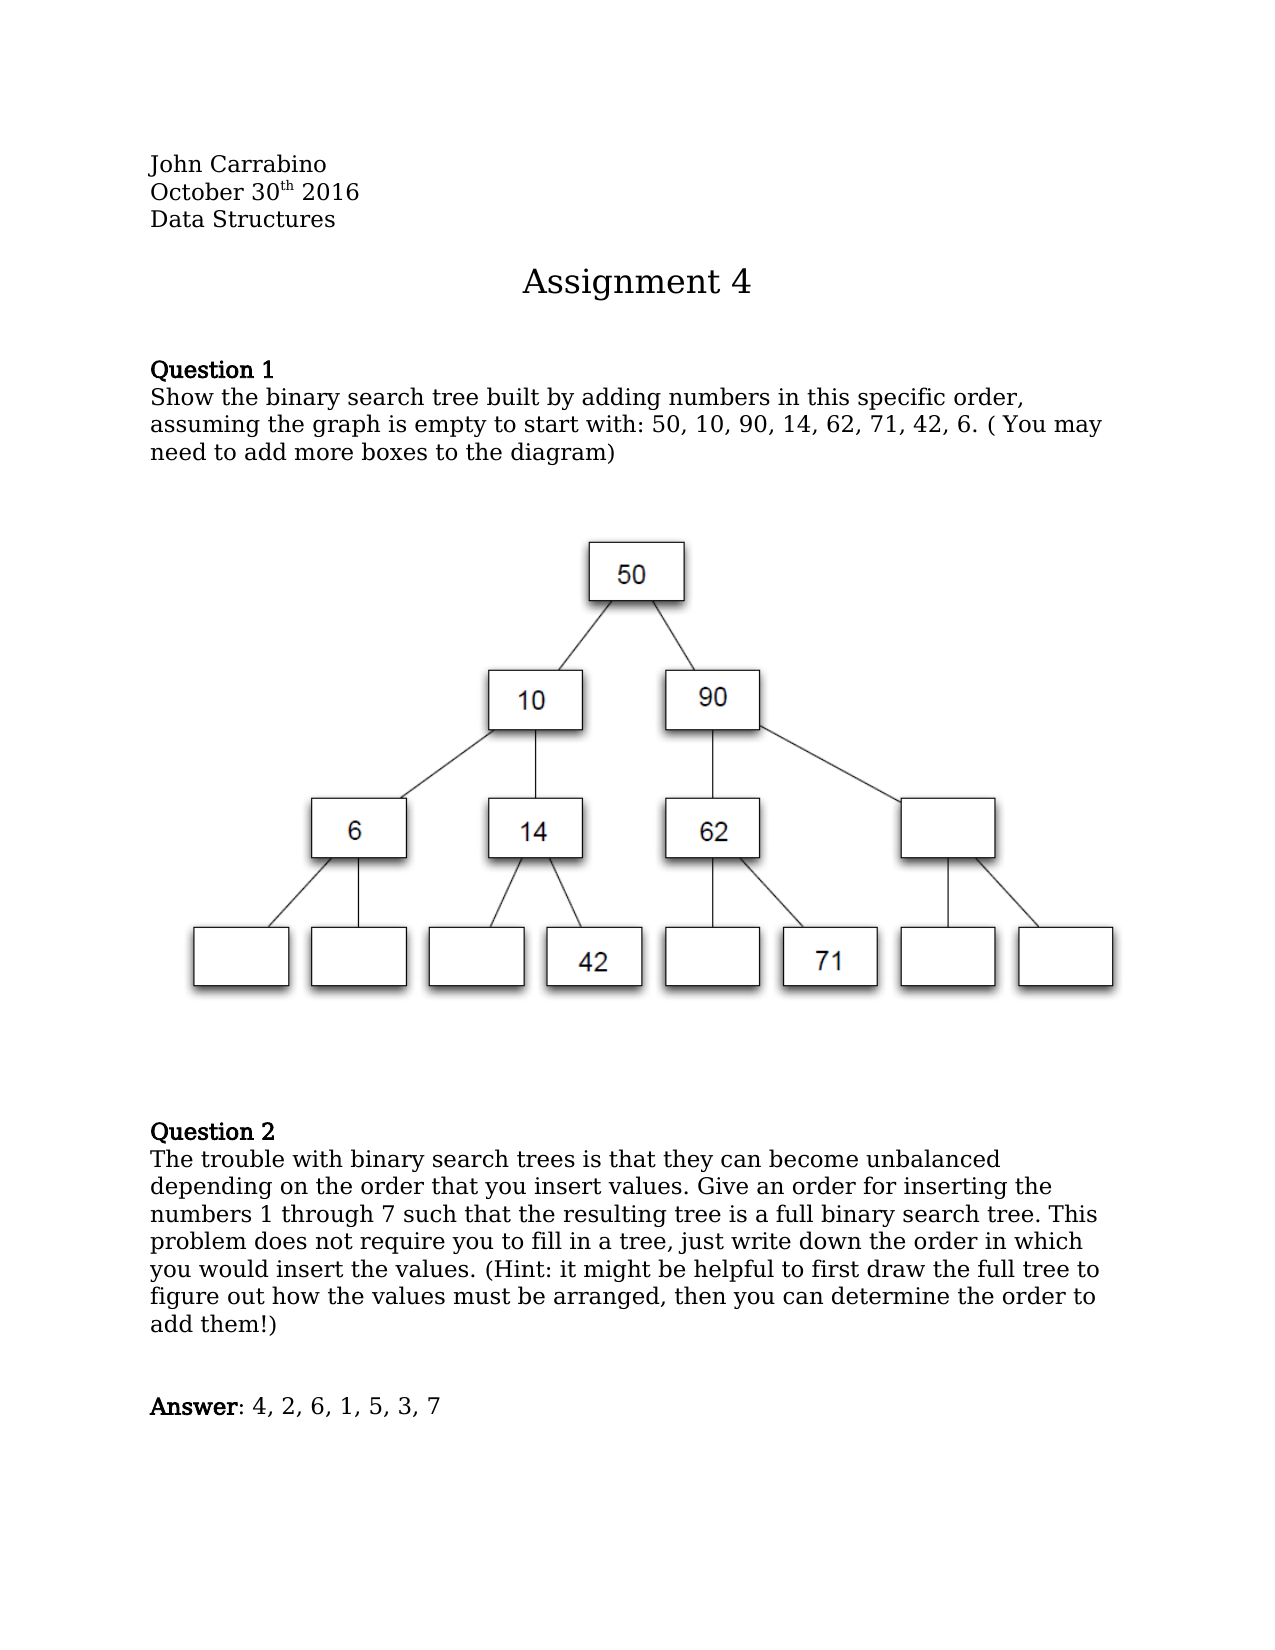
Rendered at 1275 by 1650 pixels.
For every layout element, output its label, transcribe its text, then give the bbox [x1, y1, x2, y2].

text Data Structures [150, 205, 1125, 232]
text Show the binary search tree built by adding numbers in this specific order, assuming the graph is empty to start with: 50, 10, 90, 14, 62, 71, 42, 6. ( You may need to add more boxes to the diagram) [150, 382, 1125, 465]
text October 30th 2016 [150, 177, 1125, 205]
text Assignment 4 [150, 260, 1125, 300]
text Answer: 4, 2, 6, 1, 5, 3, 7 [150, 1392, 1125, 1419]
text John Carrabino [150, 150, 1125, 177]
text Question 1 [150, 355, 1125, 382]
text The trouble with binary search trees is that they can become unbalanced depending on the order that you insert values. Give an order for inserting the numbers 1 through 7 such that the resulting tree is a full binary search tree. This problem does not require you to fill in a tree, just write down the order in which you would insert the values. (Hint: it might be helpful to first draw the full tree to figure out how the values must be arranged, then you can determine the order to add them!) [150, 1144, 1125, 1337]
text Question 2 [150, 1117, 1125, 1144]
